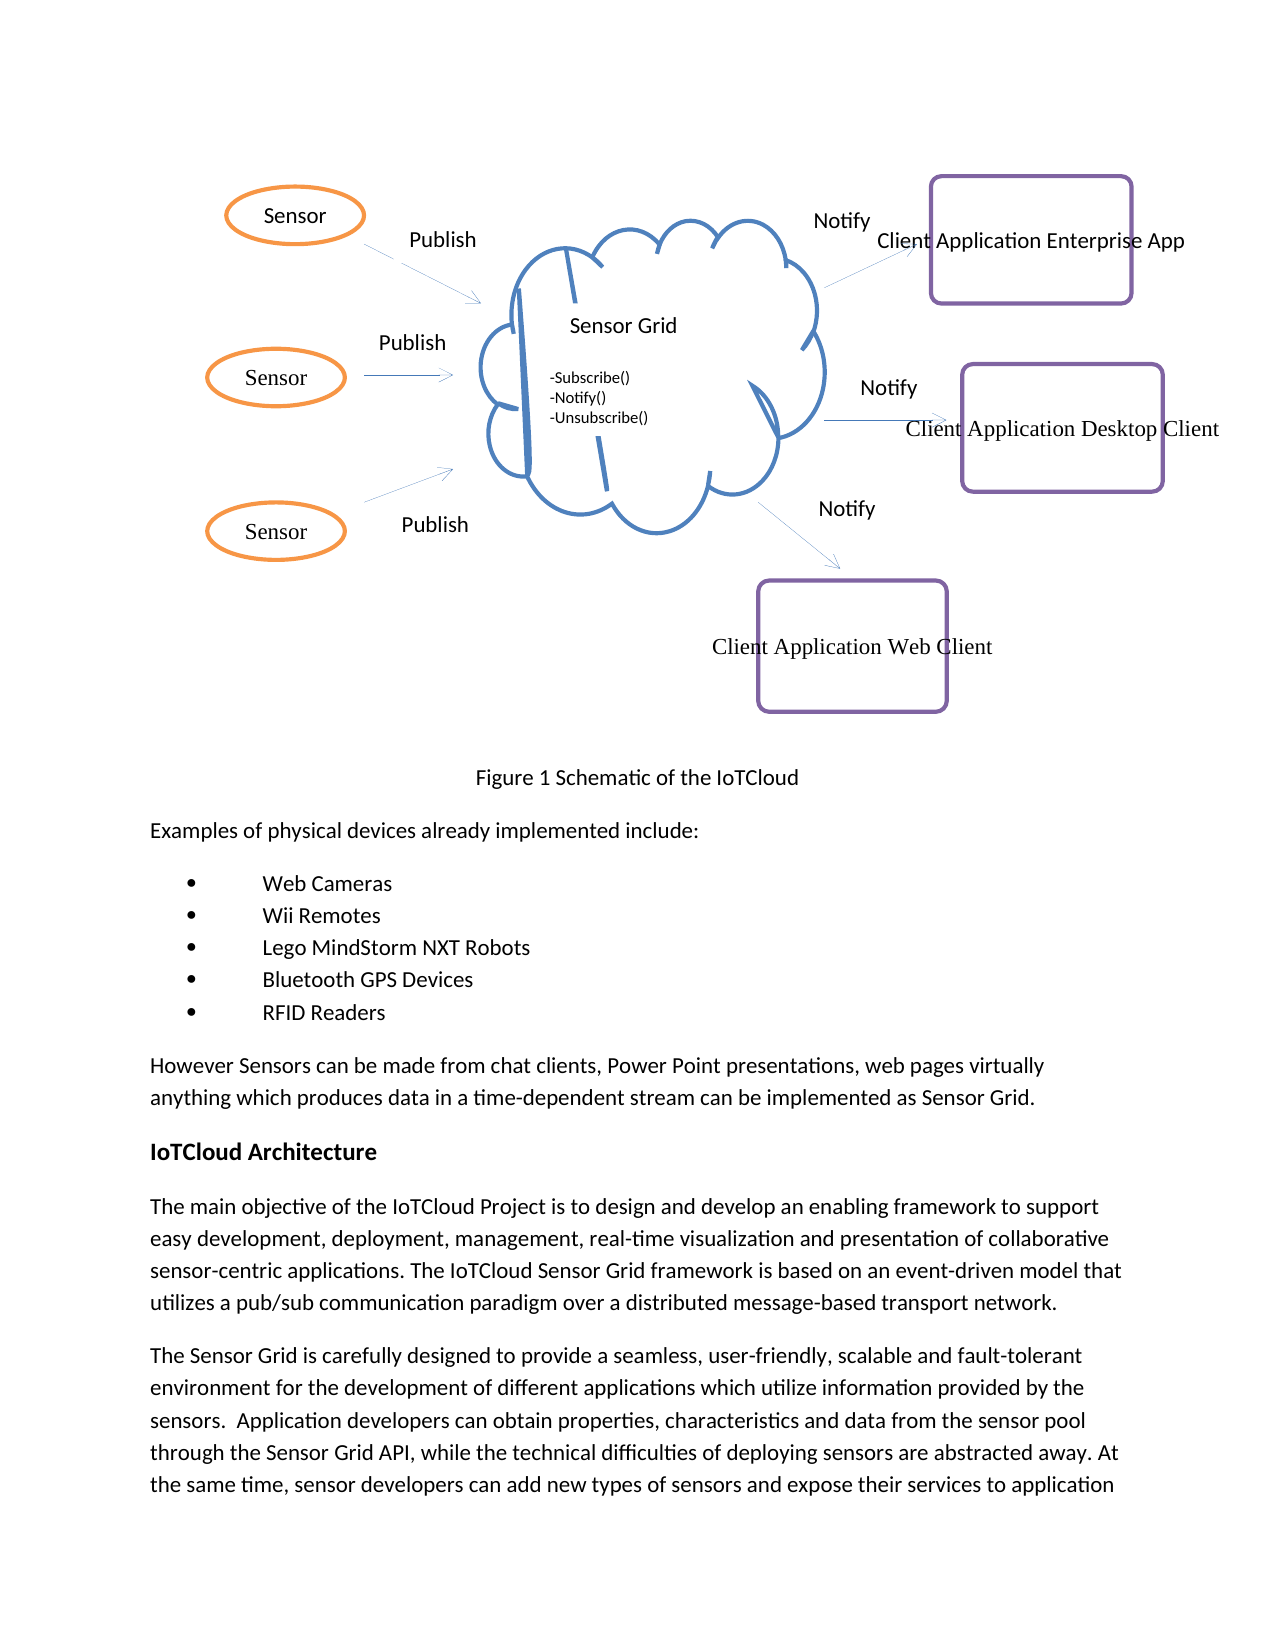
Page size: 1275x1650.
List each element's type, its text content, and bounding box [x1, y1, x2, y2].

list RFID Readers [187, 998, 1125, 1026]
text IoTCloud Architecture [150, 1136, 1125, 1166]
text Examples of physical devices already implemented include: [150, 816, 1125, 844]
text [150, 1341, 1125, 1498]
list Web Cameras [187, 869, 1125, 897]
text Figure 1 Schematic of the IoTCloud [150, 763, 1125, 791]
list Wii Remotes [187, 901, 1125, 929]
text However Sensors can be made from chat clients, Power Point presentations, web pages virtually anything which produces data in a time-dependent stream can be implemented as Sensor Grid. [150, 1051, 1125, 1111]
list Lego MindStorm NXT Robots [187, 933, 1125, 961]
list Bluetooth GPS Devices [187, 966, 1125, 993]
text The main objective of the IoTCloud Project is to design and develop an enabling framework to support easy development, deployment, management, real-time visualization and presentation of collaborative sensor-centric applications. The IoTCloud Sensor Grid framework is based on an event-driven model that utilizes a pub/sub communication paradigm over a distributed message-based transport network. [150, 1192, 1125, 1316]
